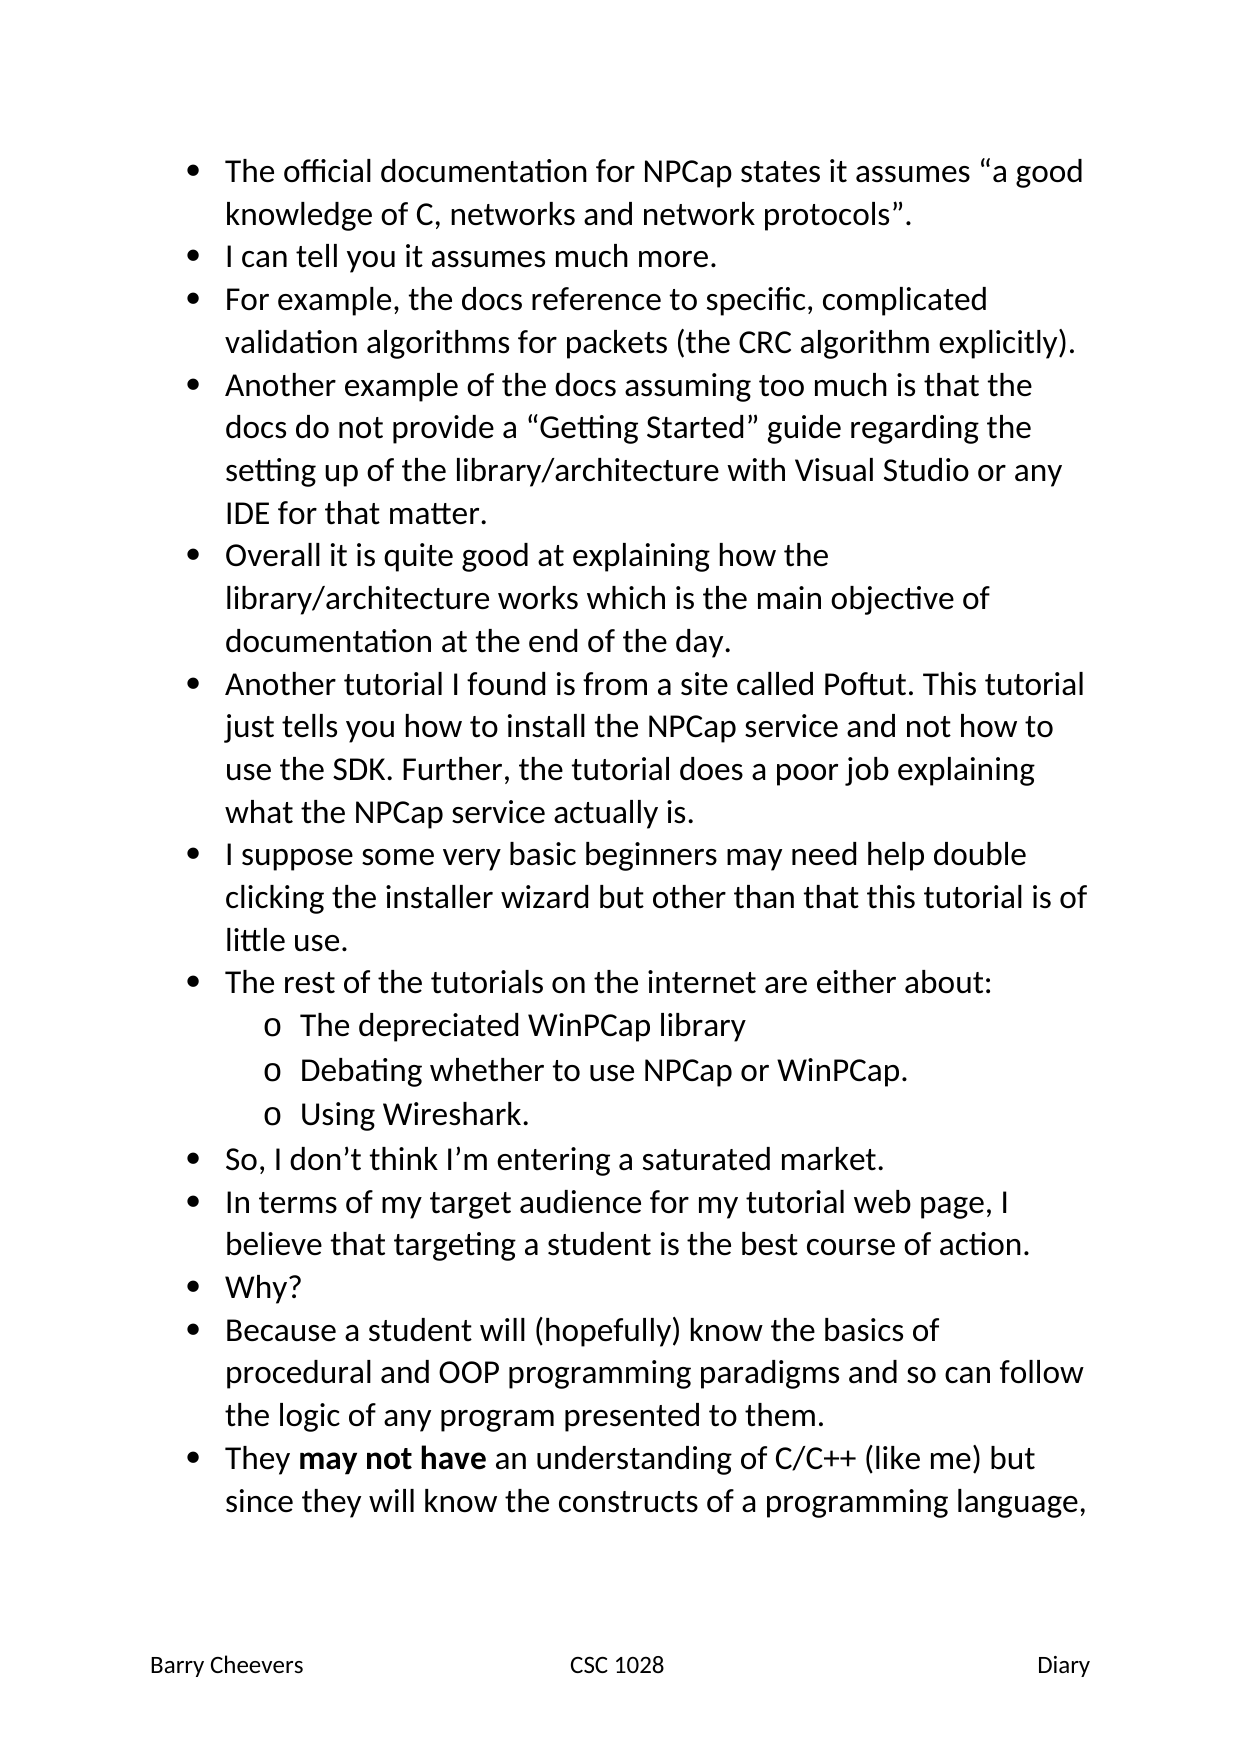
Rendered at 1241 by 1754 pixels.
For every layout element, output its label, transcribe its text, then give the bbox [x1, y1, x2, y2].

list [187, 1437, 1090, 1520]
list In terms of my target audience for my tutorial web page, I believe that targeting a student is the best course of action. [187, 1181, 1090, 1264]
list For example, the docs reference to specific, complicated validation algorithms for packets (the CRC algorithm explicitly). [187, 278, 1090, 362]
list Overall it is quite good at explaining how the library/architecture works which is the main objective of documentation at the end of the day. [187, 534, 1090, 661]
list I can tell you it assumes much more. [187, 235, 1090, 276]
list The depreciated WinPCap library [262, 1004, 1090, 1047]
list So, I don’t think I’m entering a saturated market. [187, 1138, 1090, 1179]
list Another tutorial I found is from a site called Poftut. This tutorial just tells you how to install the NPCap service and not how to use the SDK. Further, the tutorial does a poor job explaining what the NPCap service actually is. [187, 662, 1090, 831]
list Because a student will (hopefully) know the basics of procedural and OOP programming paradigms and so can follow the logic of any program presented to them. [187, 1309, 1090, 1435]
list Another example of the docs assuming too much is that the docs do not provide a “Getting Started” guide regarding the setting up of the library/architecture with Visual Studio or any IDE for that matter. [187, 363, 1090, 532]
list Why? [187, 1266, 1090, 1307]
list I suppose some very basic beginners may need help double clicking the installer wizard but other than that this tutorial is of little use. [187, 833, 1090, 959]
list Debating whether to use NPCap or WinPCap. [262, 1049, 1090, 1091]
list The rest of the tutorials on the internet are either about: [187, 961, 1090, 1002]
list Using Wireshark. [262, 1093, 1090, 1136]
list The official documentation for NPCap states it assumes “a good knowledge of C, networks and network protocols”. [187, 150, 1090, 233]
